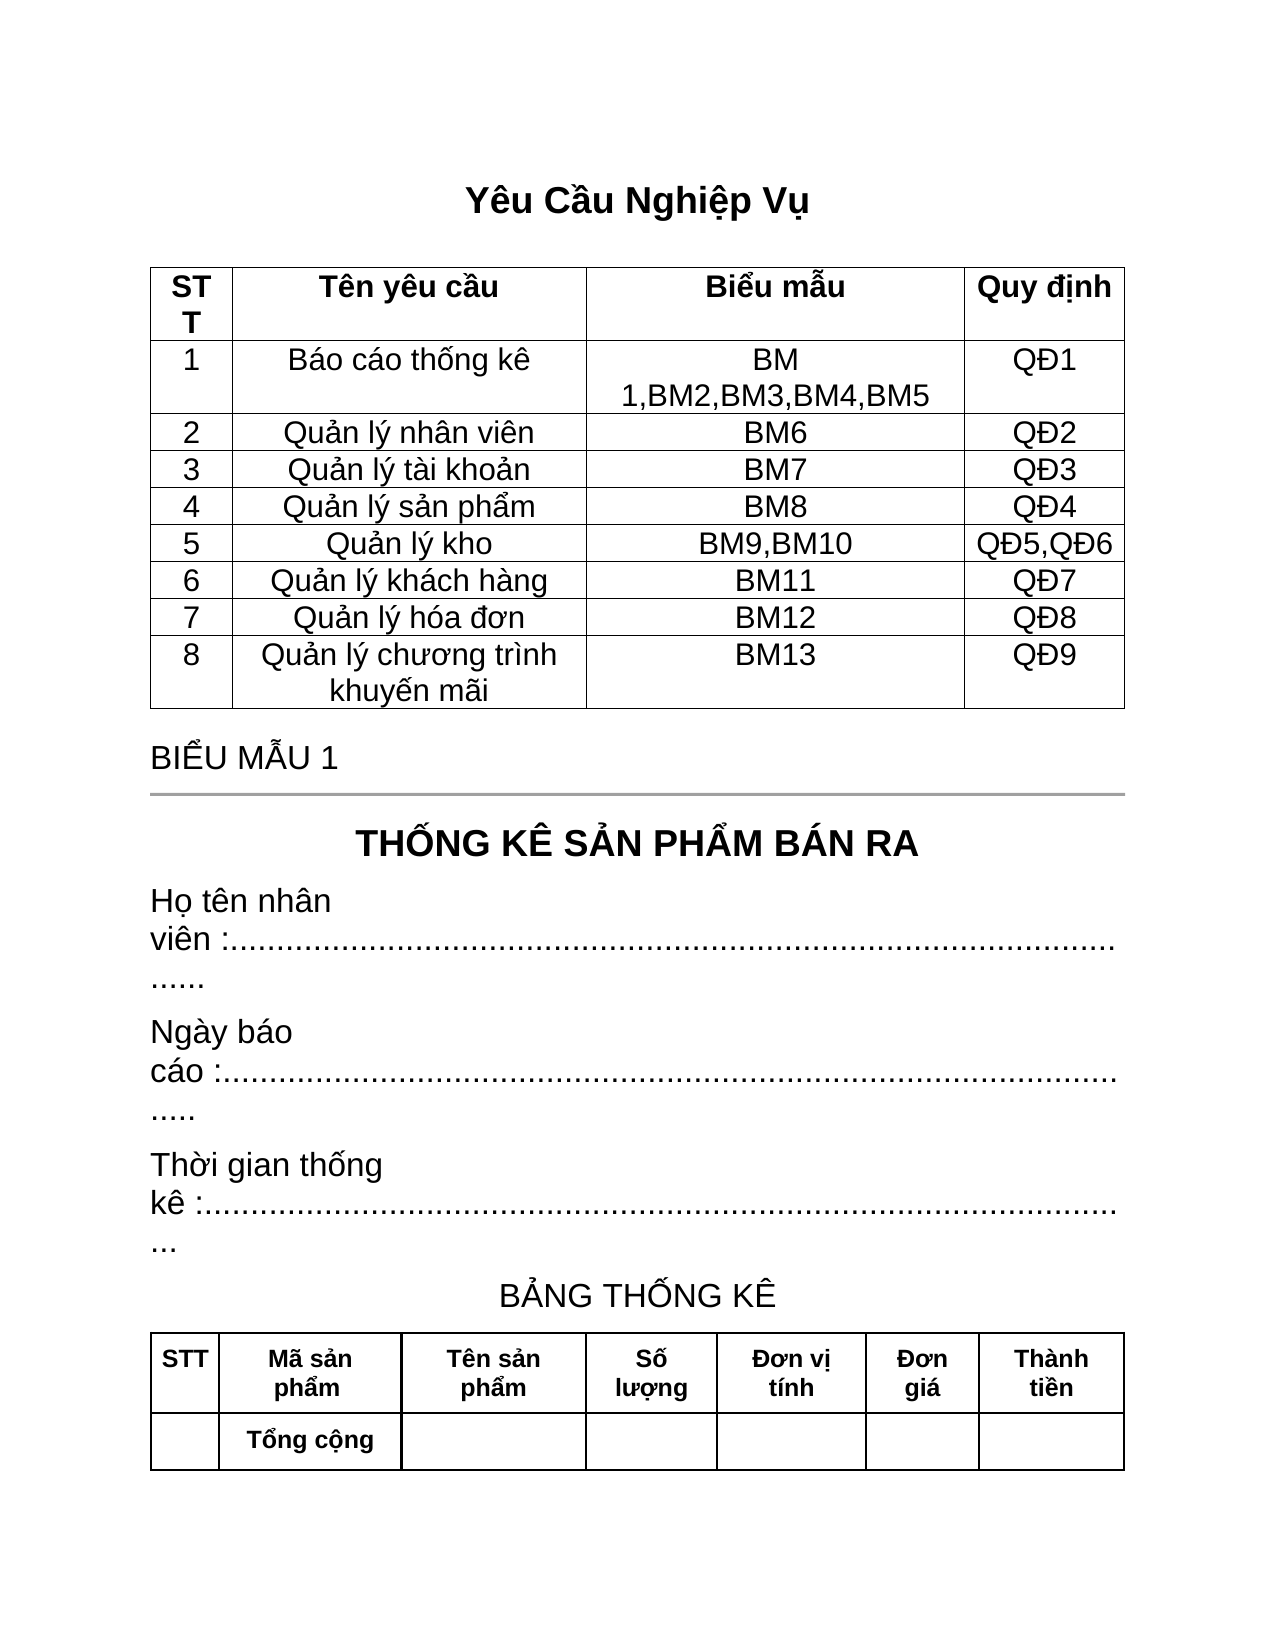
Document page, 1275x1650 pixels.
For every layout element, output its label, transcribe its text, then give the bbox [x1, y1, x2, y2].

table_cell QĐ2 [965, 414, 1124, 450]
table_cell Quản lý hóa đơn [233, 599, 586, 635]
table_cell BM7 [587, 451, 964, 487]
table_header Đơn vị tính [718, 1334, 865, 1412]
table_cell 8 [151, 636, 232, 708]
table_header Quy định [965, 268, 1124, 340]
table_cell 1 [151, 341, 232, 413]
table_cell BM12 [587, 599, 964, 635]
table_cell [152, 1414, 218, 1469]
table_cell QĐ7 [965, 562, 1124, 598]
table_header Biểu mẫu [587, 268, 964, 340]
table_cell 7 [151, 599, 232, 635]
text THỐNG KÊ SẢN PHẨM BÁN RA [150, 821, 1125, 864]
table_cell Quản lý tài khoản [233, 451, 586, 487]
table_header Mã sản phẩm [220, 1334, 400, 1412]
table_header STT [152, 1334, 218, 1412]
table_cell [980, 1414, 1123, 1469]
text Ngày báo cáo :...................................................................................................... [150, 1013, 1125, 1128]
table_header Đơn giá [867, 1334, 978, 1412]
table_cell [718, 1414, 865, 1469]
table_header STT [151, 268, 232, 340]
table_cell BM9,BM10 [587, 525, 964, 561]
table_cell BM11 [587, 562, 964, 598]
table_cell Quản lý nhân viên [233, 414, 586, 450]
table_cell QĐ1 [965, 341, 1124, 413]
table_cell Quản lý kho [233, 525, 586, 561]
table_cell Báo cáo thống kê [233, 341, 586, 413]
table_header Số lượng [587, 1334, 716, 1412]
table_cell 2 [151, 414, 232, 450]
text Thời gian thống kê :...................................................................................................... [150, 1144, 1125, 1260]
table_cell BM6 [587, 414, 964, 450]
table_cell 4 [151, 488, 232, 524]
table_cell Tổng cộng [220, 1414, 400, 1469]
table_cell QĐ4 [965, 488, 1124, 524]
table_cell [587, 1414, 716, 1469]
text Họ tên nhân viên :...................................................................................................... [150, 881, 1125, 996]
table_cell QĐ9 [965, 636, 1124, 708]
table_cell QĐ8 [965, 599, 1124, 635]
table_cell 6 [151, 562, 232, 598]
table_header Tên sản phẩm [403, 1334, 585, 1412]
text BẢNG THỐNG KÊ [150, 1277, 1125, 1315]
text Yêu Cầu Nghiệp Vụ [150, 179, 1125, 222]
table_cell Quản lý chương trình khuyến mãi [233, 636, 586, 708]
table_header Tên yêu cầu [233, 268, 586, 340]
table_cell QĐ3 [965, 451, 1124, 487]
table_cell BM13 [587, 636, 964, 708]
table_cell QĐ5,QĐ6 [965, 525, 1124, 561]
table_header Thành tiền [980, 1334, 1123, 1412]
table_cell BM1,BM2,BM3,BM4,BM5 [587, 341, 964, 413]
table_cell 5 [151, 525, 232, 561]
table_cell BM8 [587, 488, 964, 524]
table_cell [403, 1414, 585, 1469]
text BIỂU MẪU 1 [150, 738, 1125, 776]
table_cell Quản lý sản phẩm [233, 488, 586, 524]
table_cell Quản lý khách hàng [233, 562, 586, 598]
table_cell [867, 1414, 978, 1469]
table_cell 3 [151, 451, 232, 487]
